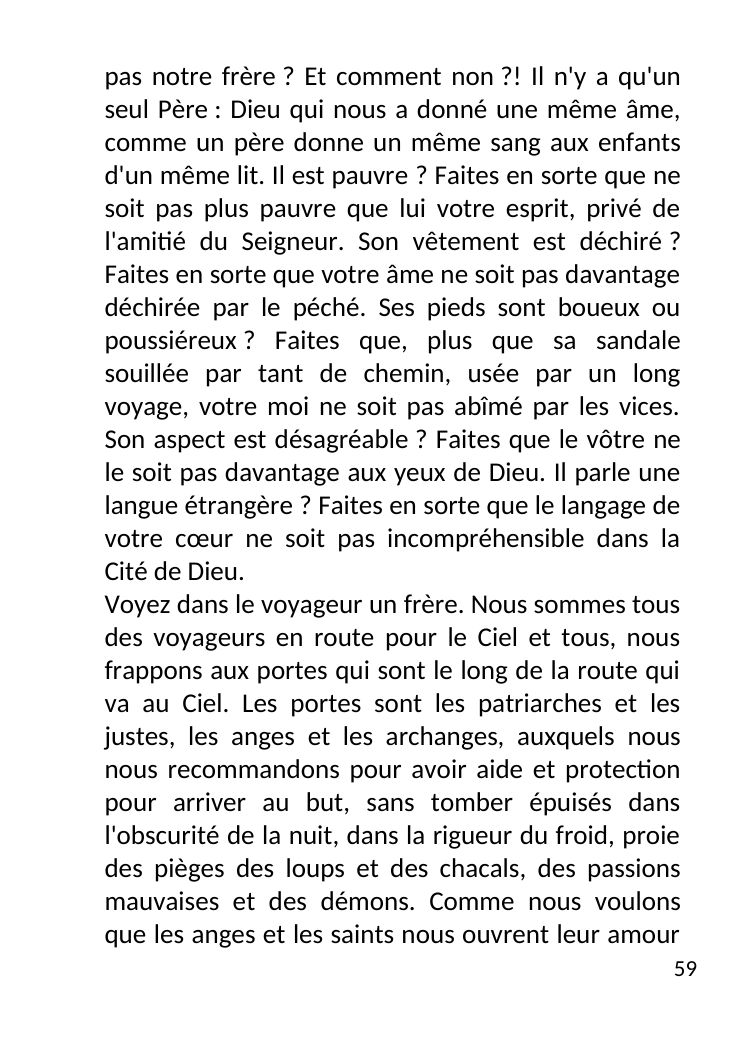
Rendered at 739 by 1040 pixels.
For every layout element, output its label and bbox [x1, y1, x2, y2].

text [104, 587, 681, 951]
text [104, 59, 681, 587]
